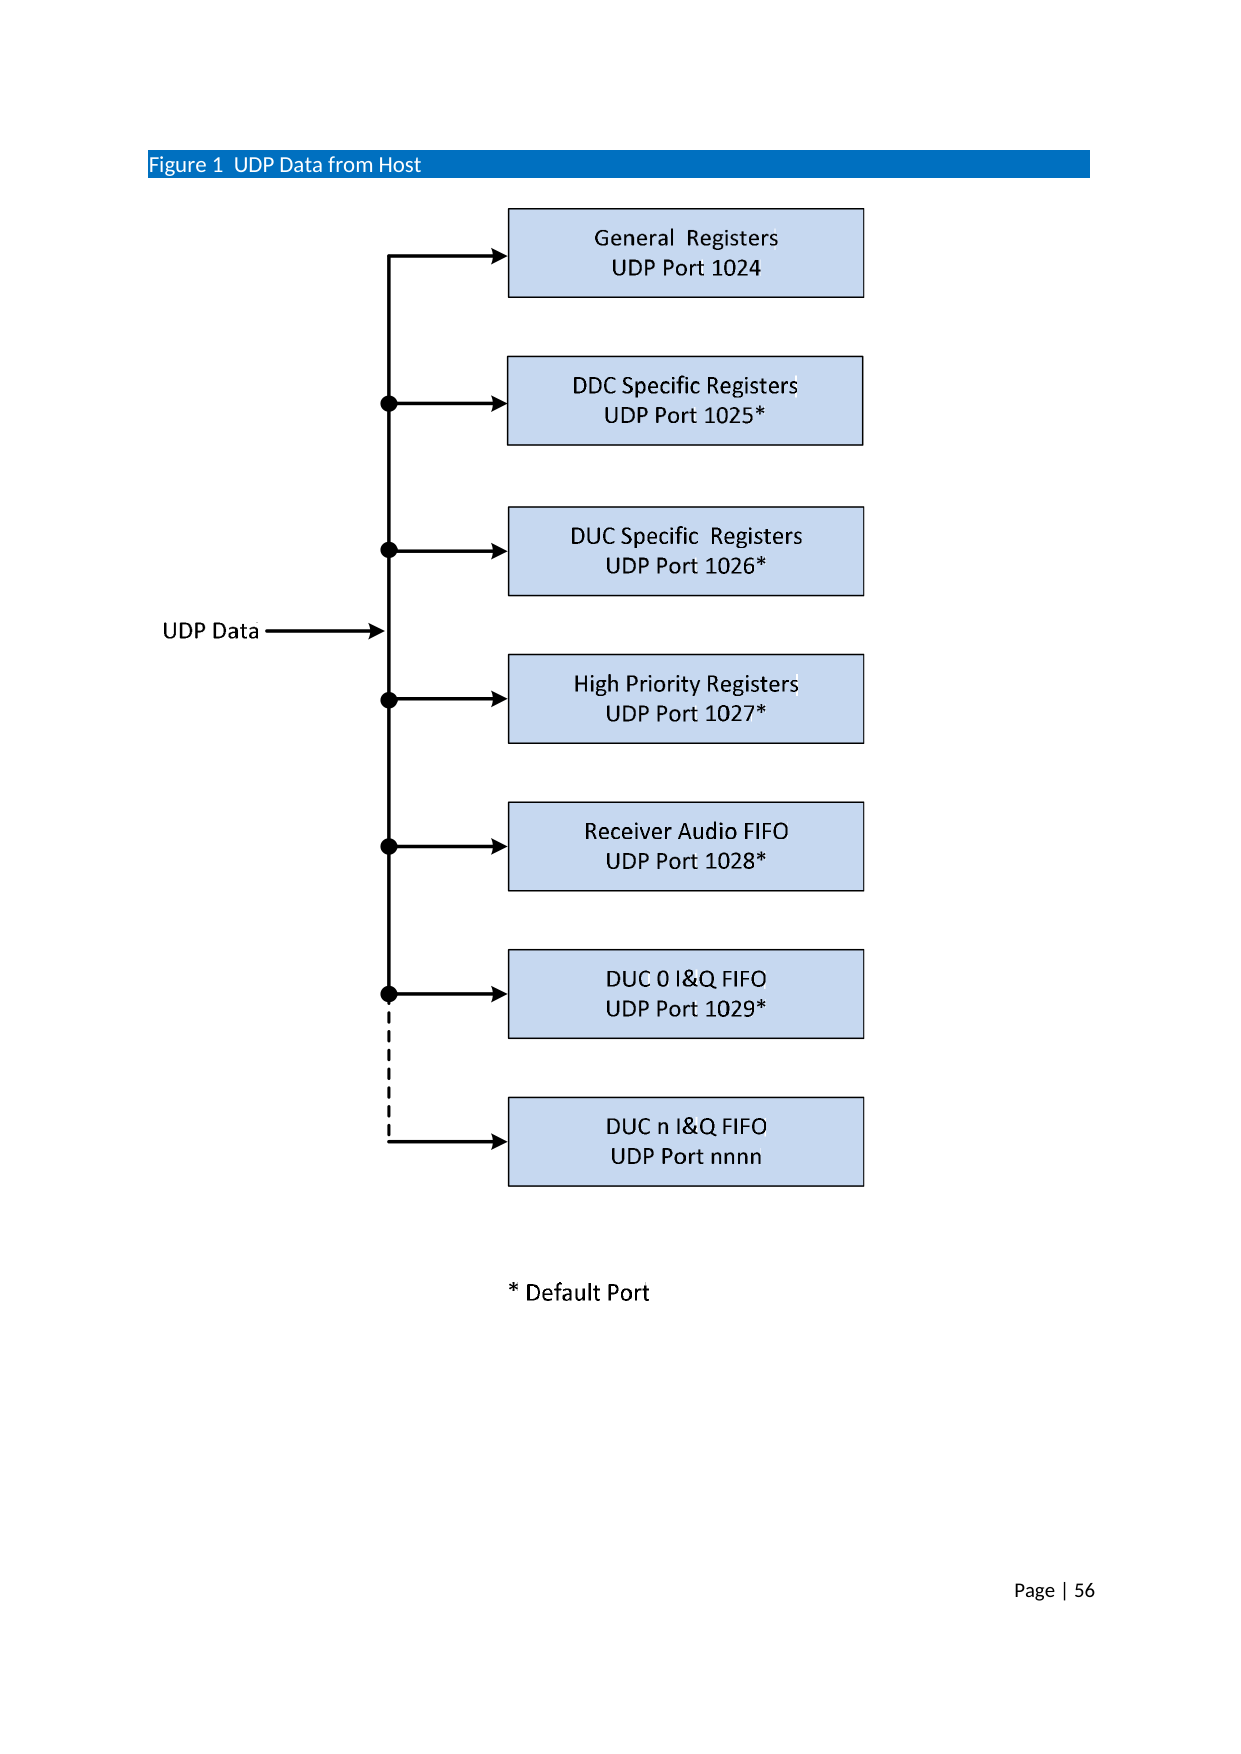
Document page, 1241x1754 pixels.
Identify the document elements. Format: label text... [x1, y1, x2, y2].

picture [527, 1282, 649, 1301]
picture [163, 207, 865, 1187]
subtitle Figure 1 UDP Data from Host [148, 150, 1090, 178]
picture [509, 1282, 518, 1291]
